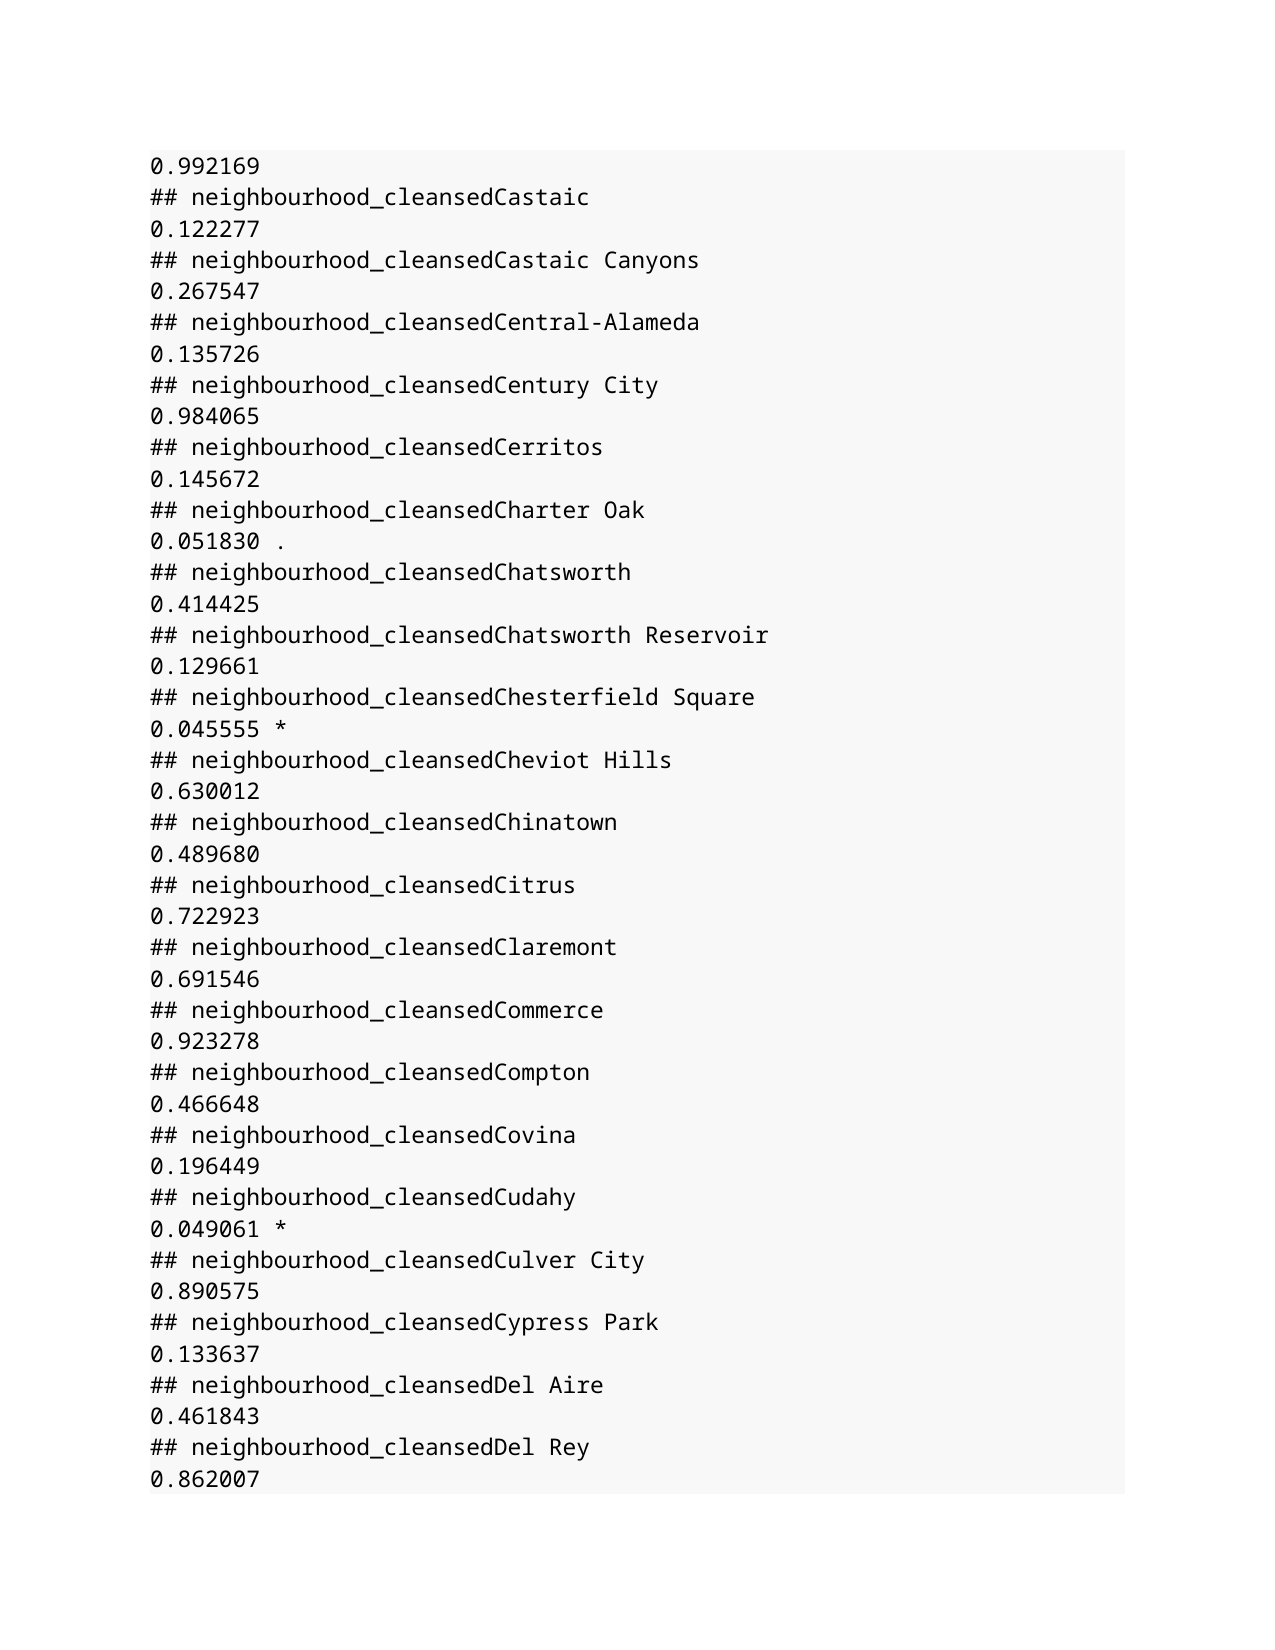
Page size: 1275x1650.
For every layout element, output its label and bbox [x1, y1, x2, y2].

text [150, 150, 1125, 1494]
